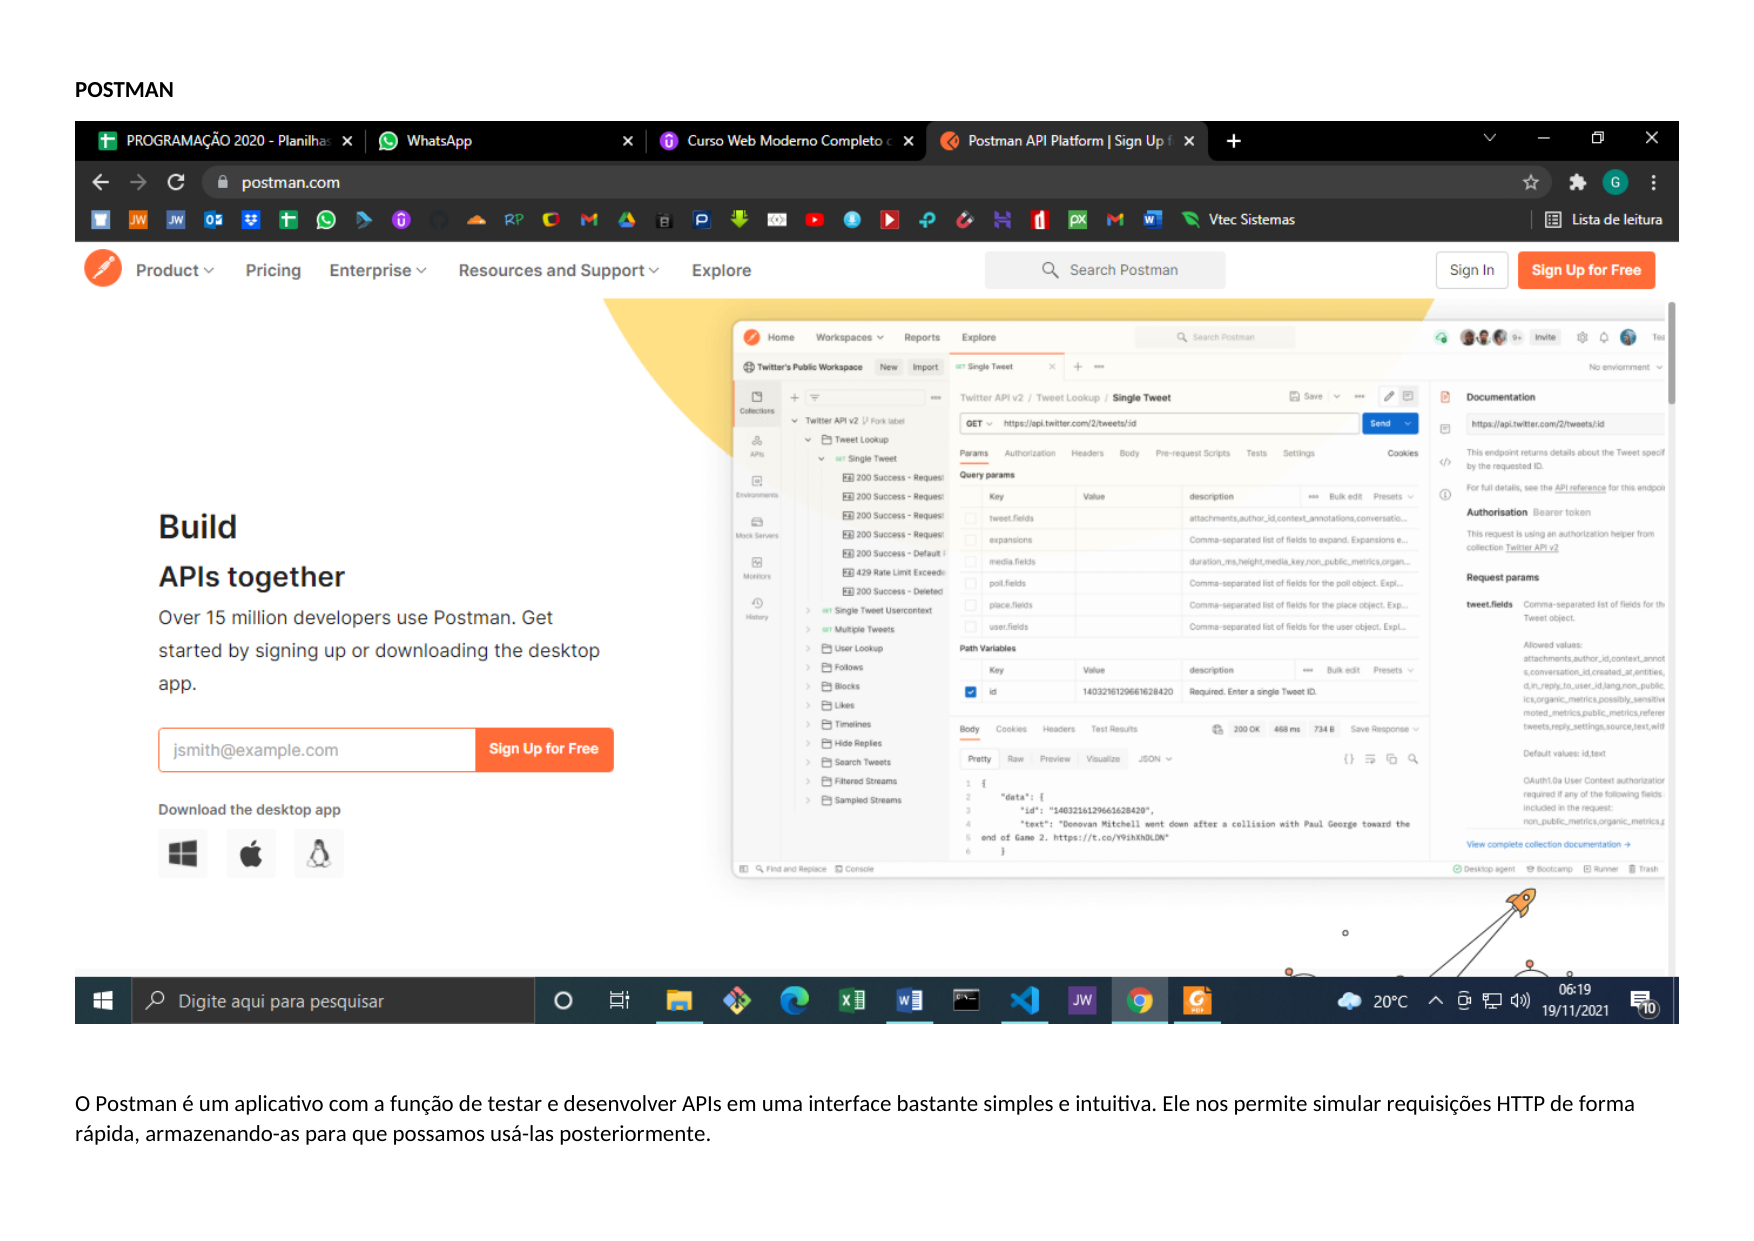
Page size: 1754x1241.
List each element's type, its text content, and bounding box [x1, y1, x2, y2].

picture [75, 121, 1679, 1024]
text O Postman é um aplicativo com a função de testar e desenvolver APIs em uma interface bastante simples e intuitiva. Ele nos permite simular requisições HTTP de forma rápida, armazenando-as para que possamos usá-las posteriormente. [75, 1089, 1679, 1148]
text POSTMAN [75, 75, 1679, 103]
